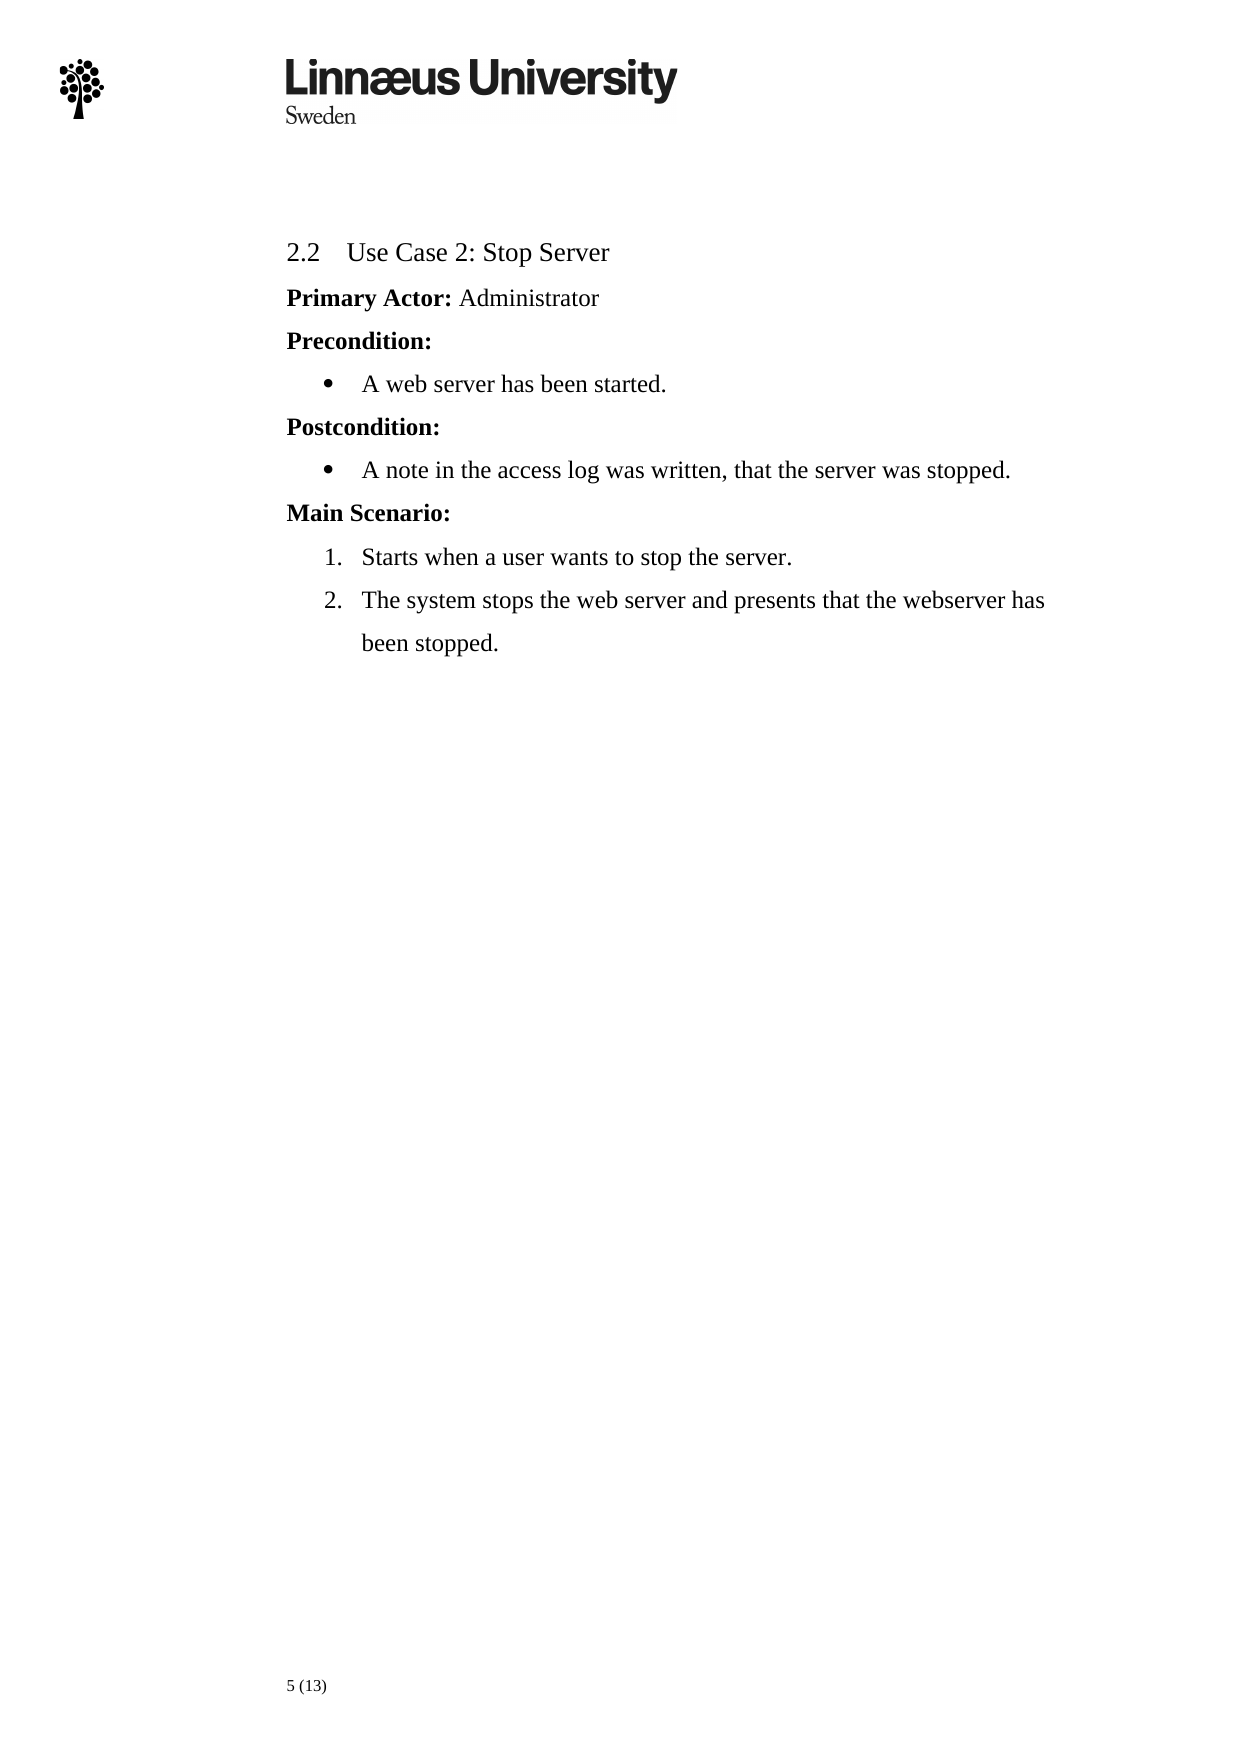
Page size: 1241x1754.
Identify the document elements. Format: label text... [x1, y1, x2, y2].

list Starts when a user wants to stop the server. [324, 542, 1063, 570]
text Primary Actor: Administrator [286, 283, 1063, 312]
text Main Scenario: [286, 498, 1063, 527]
subtitle Use Case 2: Stop Server [286, 236, 1063, 267]
picture [286, 59, 678, 124]
text Precondition: [286, 326, 1063, 355]
list The system stops the web server and presents that the webserver has been stopped. [324, 585, 1063, 657]
picture [59, 59, 104, 119]
list A note in the access log was written, that the server was stopped. [324, 455, 1063, 484]
list A web server has been started. [324, 369, 1063, 398]
text Postcondition: [286, 412, 1063, 441]
